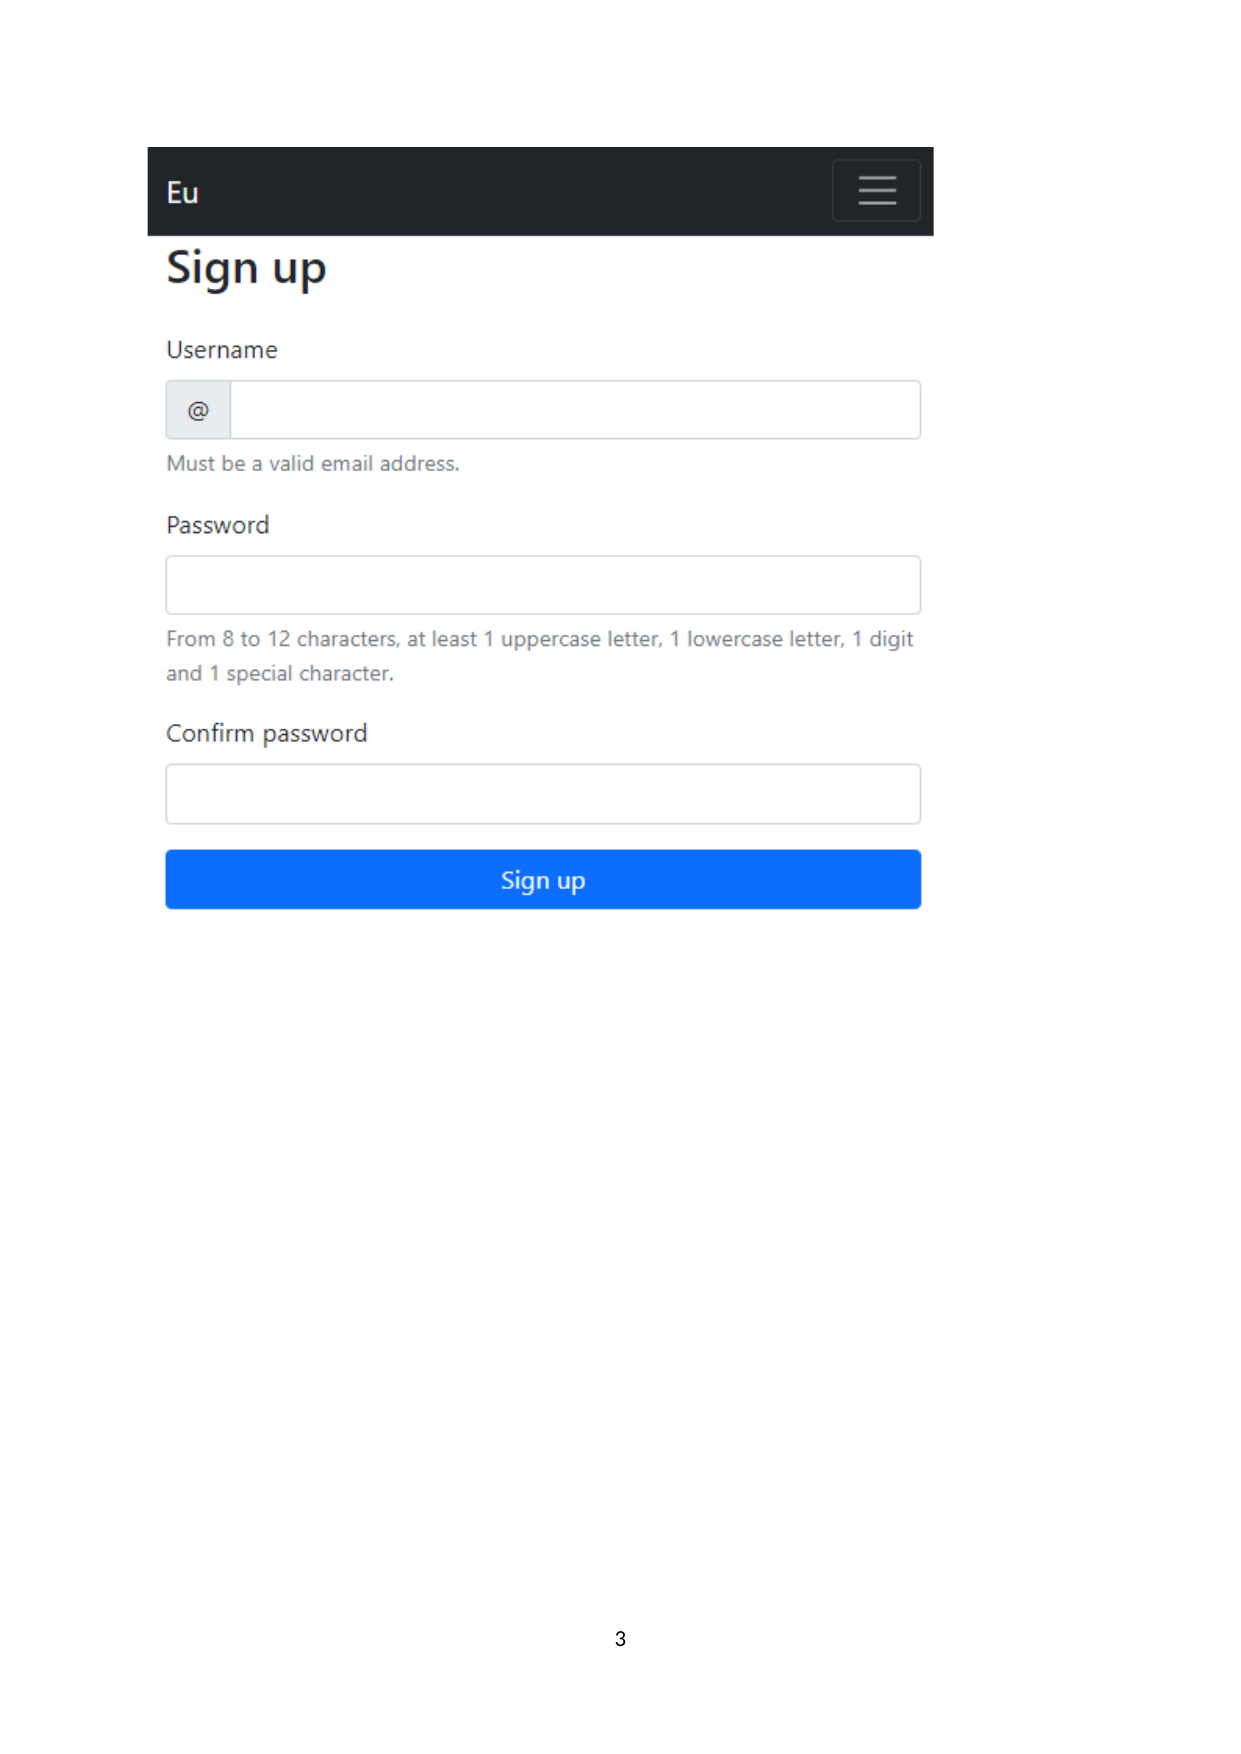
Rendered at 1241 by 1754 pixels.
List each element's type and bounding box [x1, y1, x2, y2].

picture [147, 147, 934, 936]
